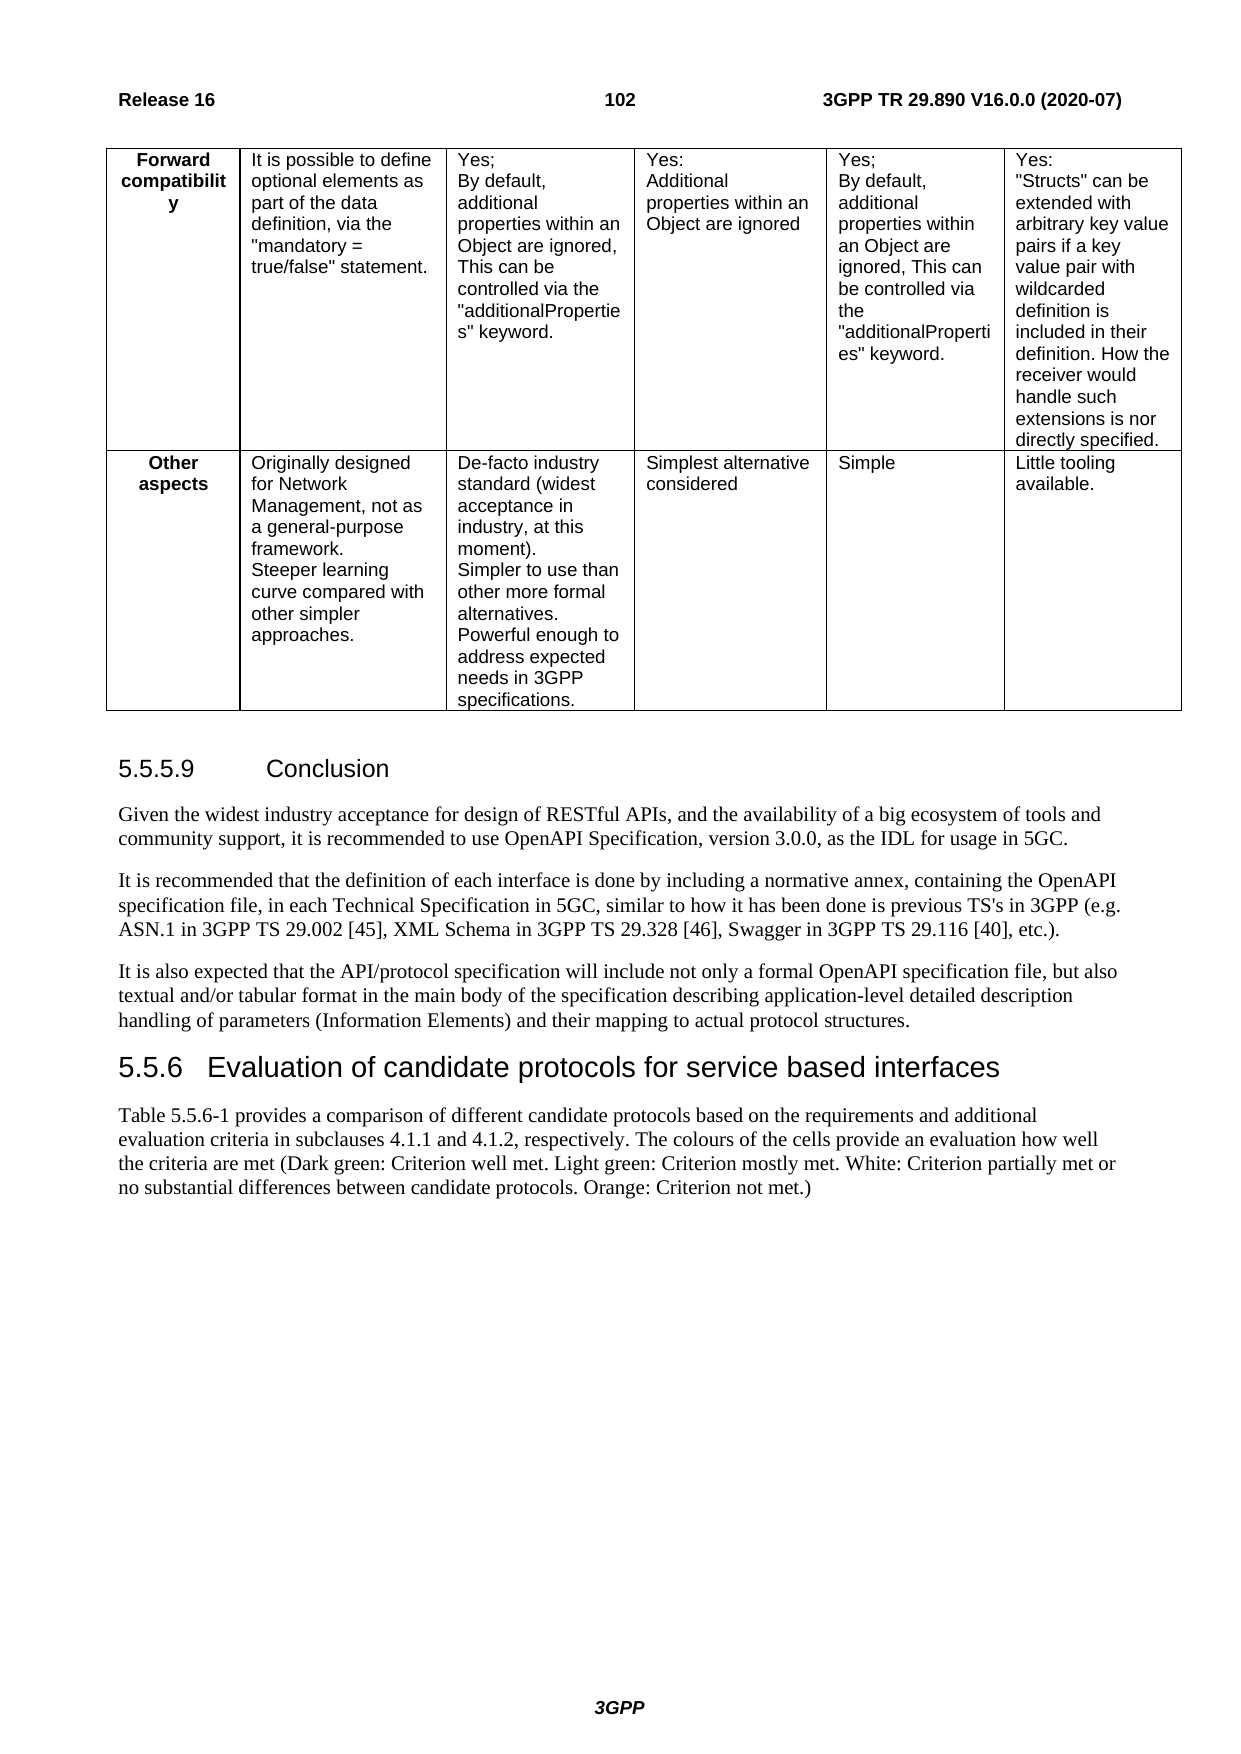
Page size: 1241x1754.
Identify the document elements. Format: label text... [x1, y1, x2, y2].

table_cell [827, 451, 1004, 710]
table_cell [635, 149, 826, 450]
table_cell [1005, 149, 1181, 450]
text Table 5.5.6-1 provides a comparison of different candidate protocols based on the requirements and additional evaluation criteria in subclauses 4.1.1 and 4.1.2, respectively. The colours of the cells provide an evaluation how well the criteria are met (Dark green: Criterion well met. Light green: Criterion mostly met. White: Criterion partially met or no substantial differences between candidate protocols. Orange: Criterion not met.) [118, 1103, 1122, 1199]
text It is recommended that the definition of each interface is done by including a normative annex, containing the OpenAPI specification file, in each Technical Specification in 5GC, similar to how it has been done is previous TS's in 3GPP (e.g. ASN.1 in 3GPP TS 29.002 [45], XML Schema in 3GPP TS 29.328 [46], Swagger in 3GPP TS 29.116 [40], etc.). [118, 868, 1122, 941]
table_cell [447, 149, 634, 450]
subtitle 5.5.5.9 Conclusion [118, 754, 1122, 783]
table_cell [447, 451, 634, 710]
text It is also expected that the API/protocol specification will include not only a formal OpenAPI specification file, but also textual and/or tabular format in the main body of the specification describing application-level detailed description handling of parameters (Information Elements) and their mapping to actual protocol structures. [118, 959, 1122, 1032]
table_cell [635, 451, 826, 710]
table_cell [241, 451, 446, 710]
subtitle 5.5.6 Evaluation of candidate protocols for service based interfaces [118, 1050, 1122, 1084]
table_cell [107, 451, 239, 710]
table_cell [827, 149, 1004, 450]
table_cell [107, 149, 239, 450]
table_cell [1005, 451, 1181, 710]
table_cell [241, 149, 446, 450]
text Given the widest industry acceptance for design of RESTful APIs, and the availability of a big ecosystem of tools and community support, it is recommended to use OpenAPI Specification, version 3.0.0, as the IDL for usage in 5GC. [118, 802, 1122, 850]
